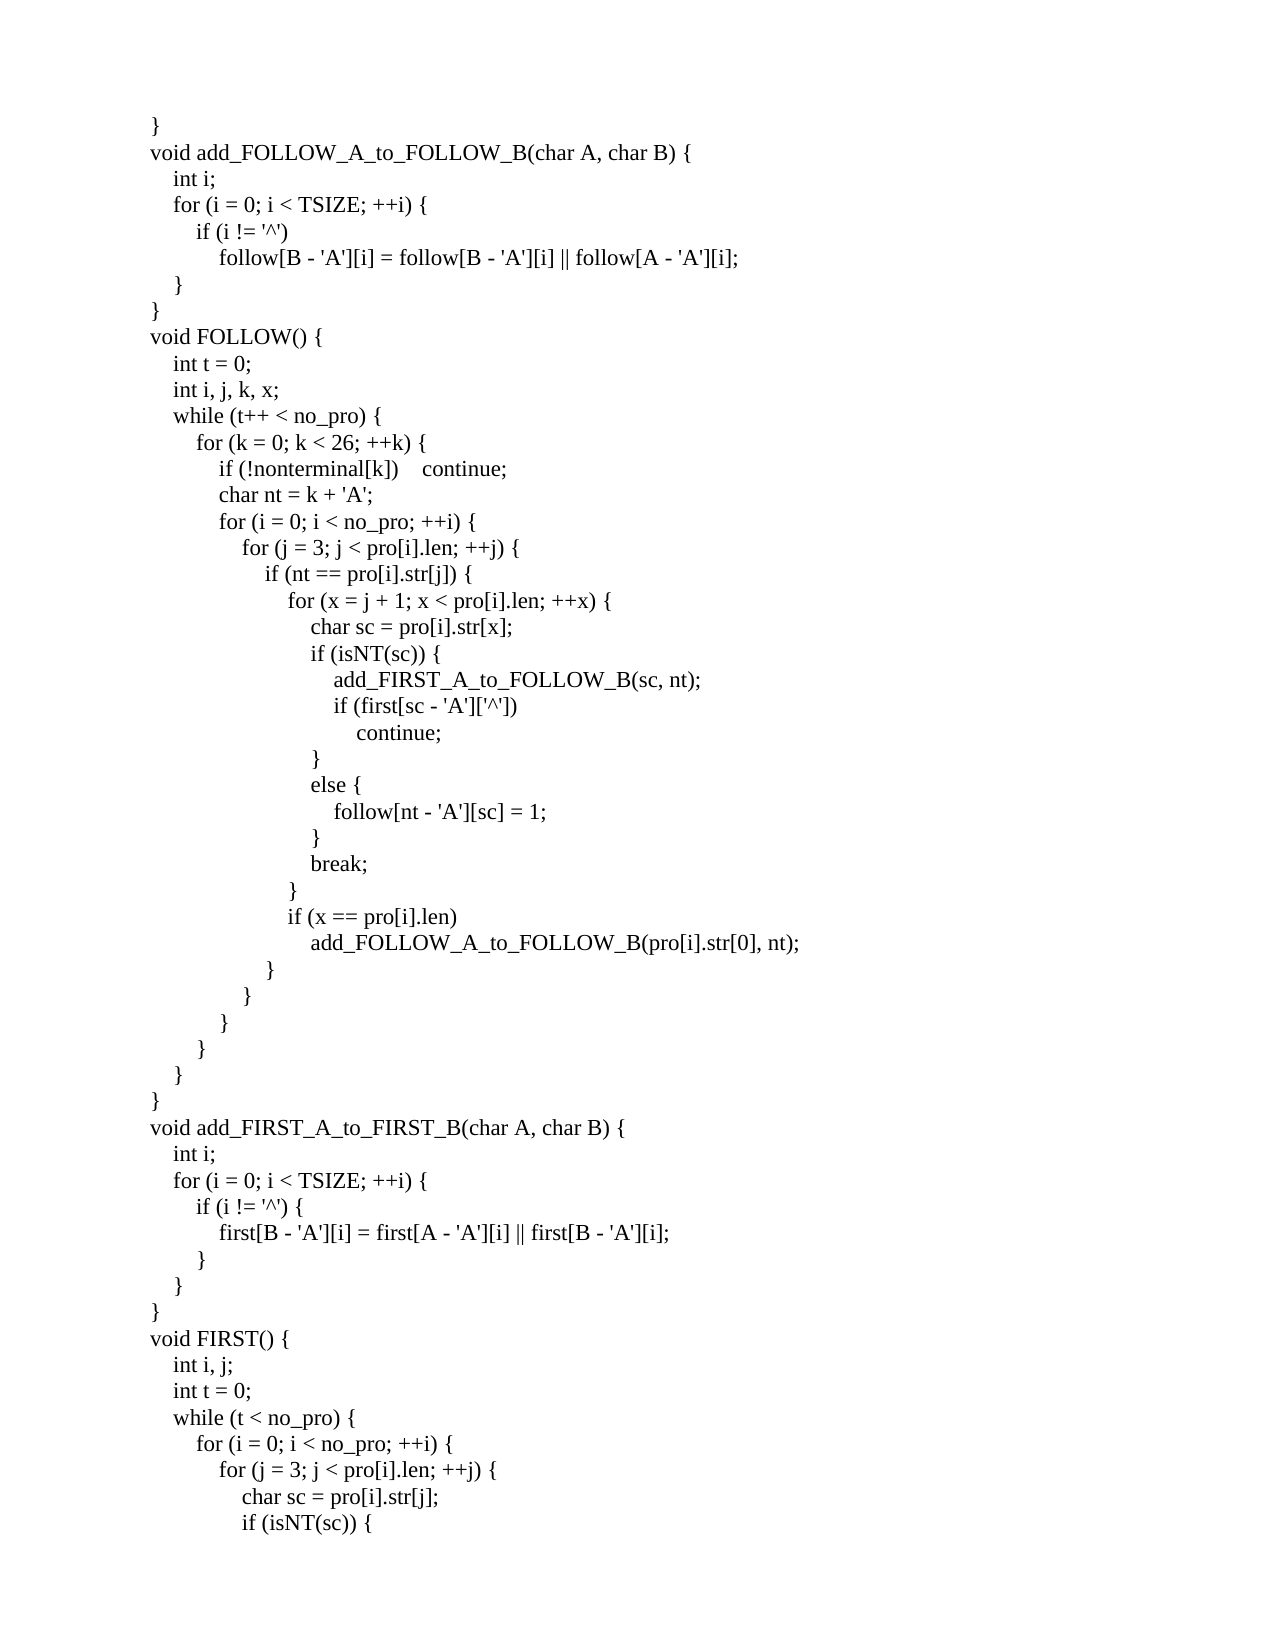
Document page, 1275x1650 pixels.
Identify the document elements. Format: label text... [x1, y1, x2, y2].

text } [150, 1246, 1125, 1272]
text } [150, 1298, 1125, 1325]
text if (i != '^') [150, 218, 1125, 244]
text } [150, 112, 1125, 139]
text } [150, 1088, 1125, 1114]
text for (k = 0; k < 26; ++k) { [150, 429, 1125, 455]
text } [150, 297, 1125, 323]
text } [150, 1035, 1125, 1061]
text void FIRST() { [150, 1325, 1125, 1351]
text for (i = 0; i < TSIZE; ++i) { [150, 1167, 1125, 1193]
text follow[B - 'A'][i] = follow[B - 'A'][i] || follow[A - 'A'][i]; [150, 244, 1125, 271]
text } [150, 982, 1125, 1008]
text } [150, 745, 1125, 771]
text int i; [150, 1140, 1125, 1167]
text } [150, 824, 1125, 850]
text int i; [150, 165, 1125, 192]
text void add_FIRST_A_to_FIRST_B(char A, char B) { [150, 1114, 1125, 1140]
text while (t++ < no_pro) { [150, 402, 1125, 429]
text add_FOLLOW_A_to_FOLLOW_B(pro[i].str[0], nt); [150, 929, 1125, 956]
text for (i = 0; i < no_pro; ++i) { [150, 1430, 1125, 1457]
text char nt = k + 'A'; [150, 481, 1125, 508]
text continue; [150, 719, 1125, 745]
text while (t < no_pro) { [150, 1404, 1125, 1430]
text } [150, 271, 1125, 297]
text char sc = pro[i].str[j]; [150, 1483, 1125, 1509]
text int t = 0; [150, 350, 1125, 376]
text if (isNT(sc)) { [150, 639, 1125, 666]
text add_FIRST_A_to_FOLLOW_B(sc, nt); [150, 666, 1125, 692]
text } [150, 1061, 1125, 1088]
text } [150, 956, 1125, 982]
text else { [150, 771, 1125, 798]
text if (i != '^') { [150, 1193, 1125, 1219]
text if (nt == pro[i].str[j]) { [150, 561, 1125, 587]
text if (!nonterminal[k]) continue; [150, 455, 1125, 481]
text if (isNT(sc)) { [150, 1509, 1125, 1536]
text int t = 0; [150, 1377, 1125, 1404]
text first[B - 'A'][i] = first[A - 'A'][i] || first[B - 'A'][i]; [150, 1219, 1125, 1246]
text } [150, 1272, 1125, 1298]
text } [150, 877, 1125, 903]
text if (x == pro[i].len) [150, 903, 1125, 929]
text for (i = 0; i < TSIZE; ++i) { [150, 192, 1125, 218]
text if (first[sc - 'A']['^']) [150, 692, 1125, 719]
text break; [150, 850, 1125, 877]
text for (j = 3; j < pro[i].len; ++j) { [150, 534, 1125, 561]
text int i, j, k, x; [150, 376, 1125, 402]
text for (j = 3; j < pro[i].len; ++j) { [150, 1457, 1125, 1483]
text follow[nt - 'A'][sc] = 1; [150, 798, 1125, 824]
text void add_FOLLOW_A_to_FOLLOW_B(char A, char B) { [150, 139, 1125, 165]
text int i, j; [150, 1351, 1125, 1377]
text for (i = 0; i < no_pro; ++i) { [150, 508, 1125, 534]
text for (x = j + 1; x < pro[i].len; ++x) { [150, 587, 1125, 613]
text void FOLLOW() { [150, 323, 1125, 350]
text } [150, 1008, 1125, 1035]
text char sc = pro[i].str[x]; [150, 613, 1125, 639]
